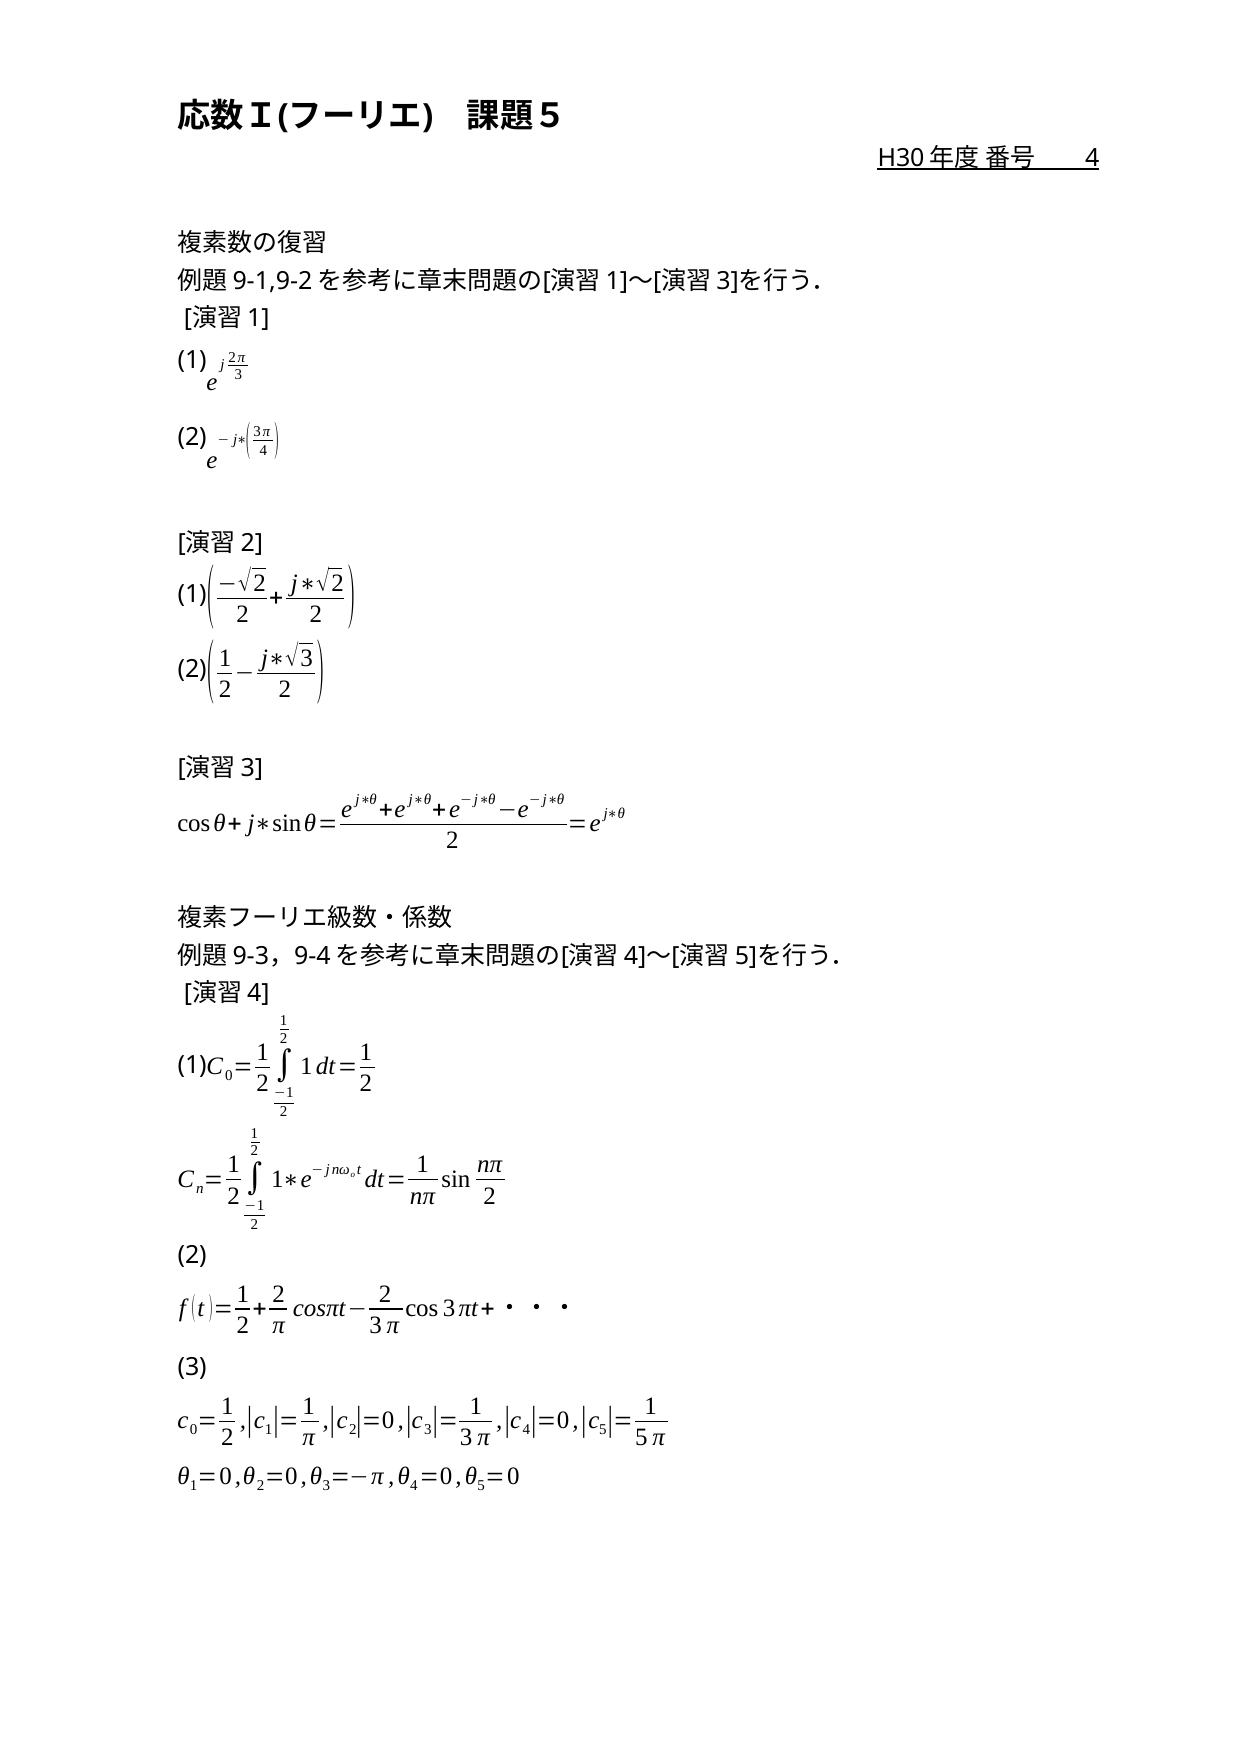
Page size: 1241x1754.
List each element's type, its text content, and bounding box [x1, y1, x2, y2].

text (2) [177, 409, 1152, 484]
text 例題9-1,9-2を参考に章末問題の[演習1]～[演習3]を行う． [177, 259, 1152, 297]
text [演習3] [177, 747, 1152, 784]
text (1) [177, 559, 1152, 634]
text 複素数の復習 [177, 222, 1152, 259]
text (1) [177, 1009, 1152, 1122]
text [演習1] [177, 297, 1152, 334]
text (2) [177, 634, 1152, 709]
text (3) [177, 1347, 1152, 1384]
text (1) [177, 334, 1152, 409]
text 複素フーリエ級数・係数 [177, 897, 1152, 934]
text [演習4] [177, 972, 1152, 1009]
text 例題9-3，9-4を参考に章末問題の[演習4]～[演習5]を行う． [177, 934, 1152, 972]
text [演習2] [177, 522, 1152, 559]
text (2) [177, 1234, 1152, 1272]
